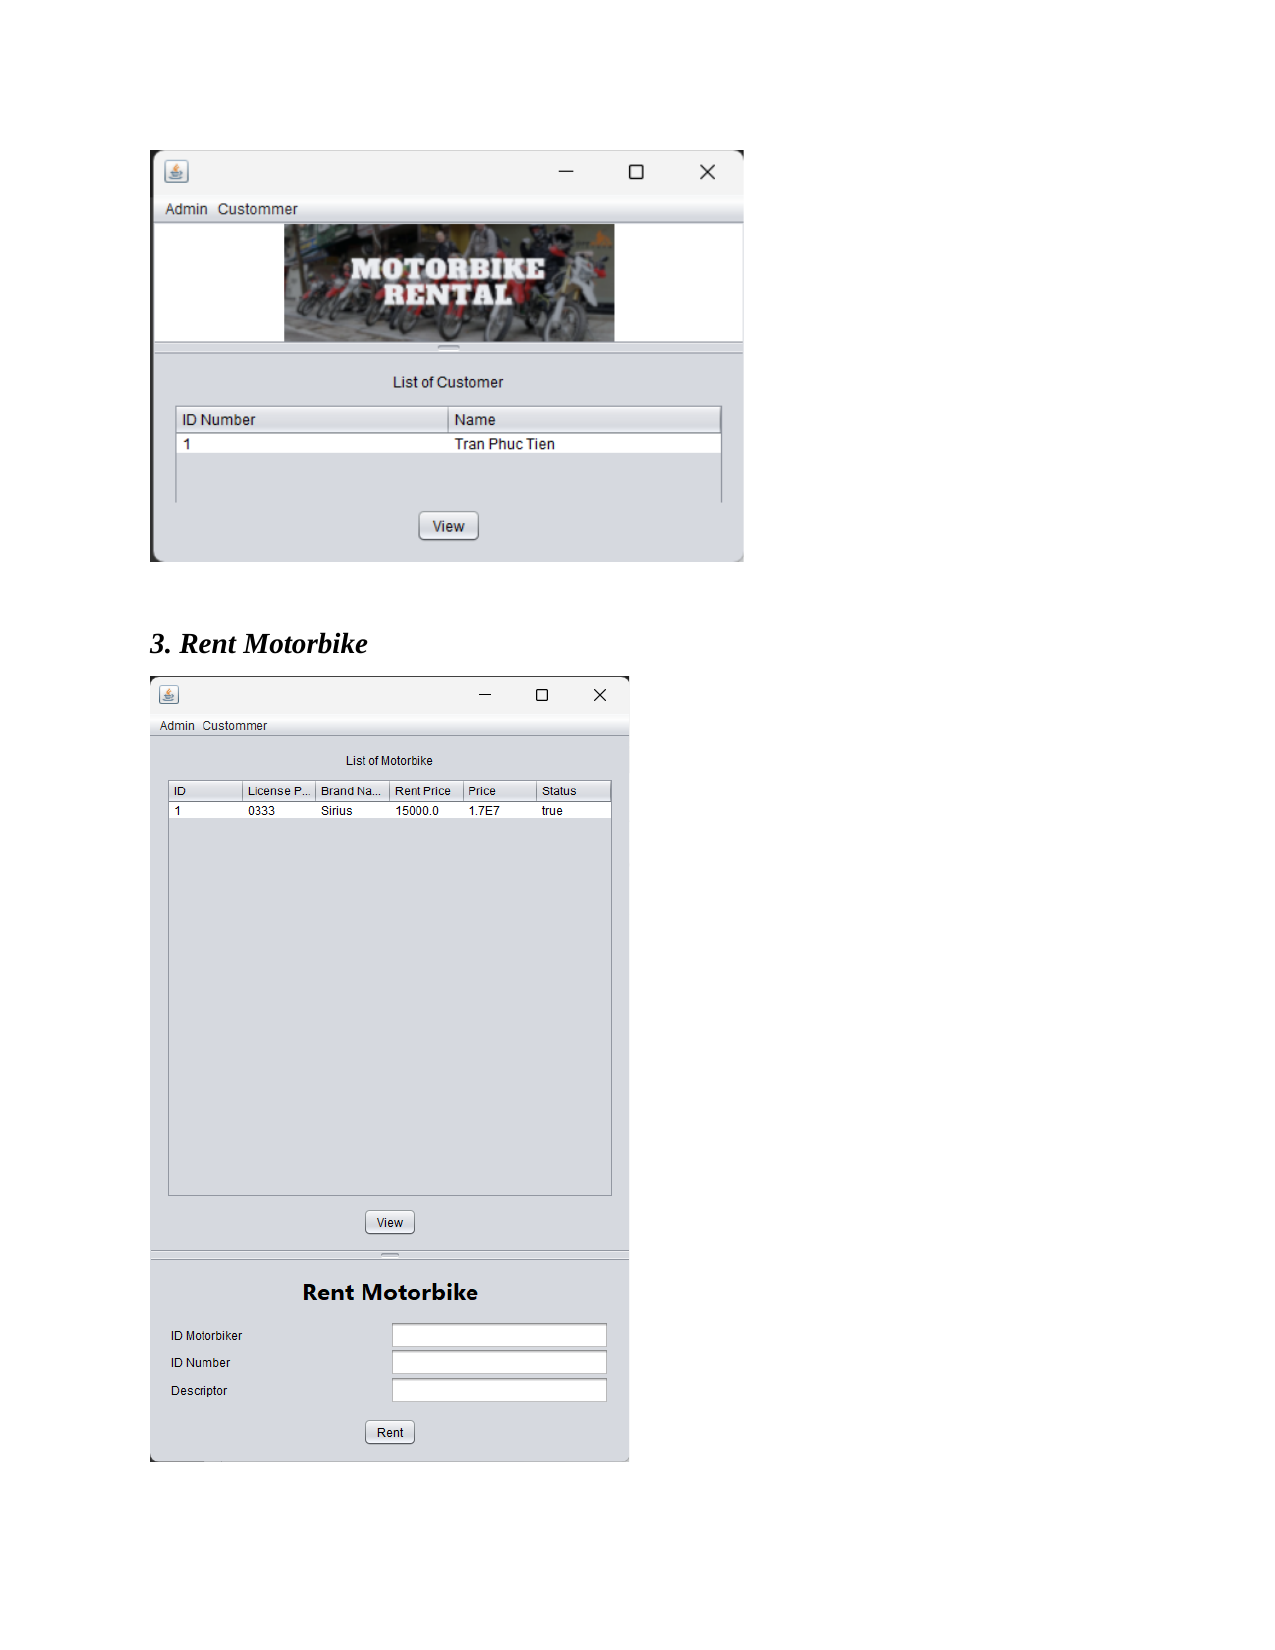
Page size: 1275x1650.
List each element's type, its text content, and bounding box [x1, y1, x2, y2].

picture [150, 150, 744, 562]
text 3. Rent Motorbike [150, 626, 1125, 659]
picture [150, 676, 630, 1462]
